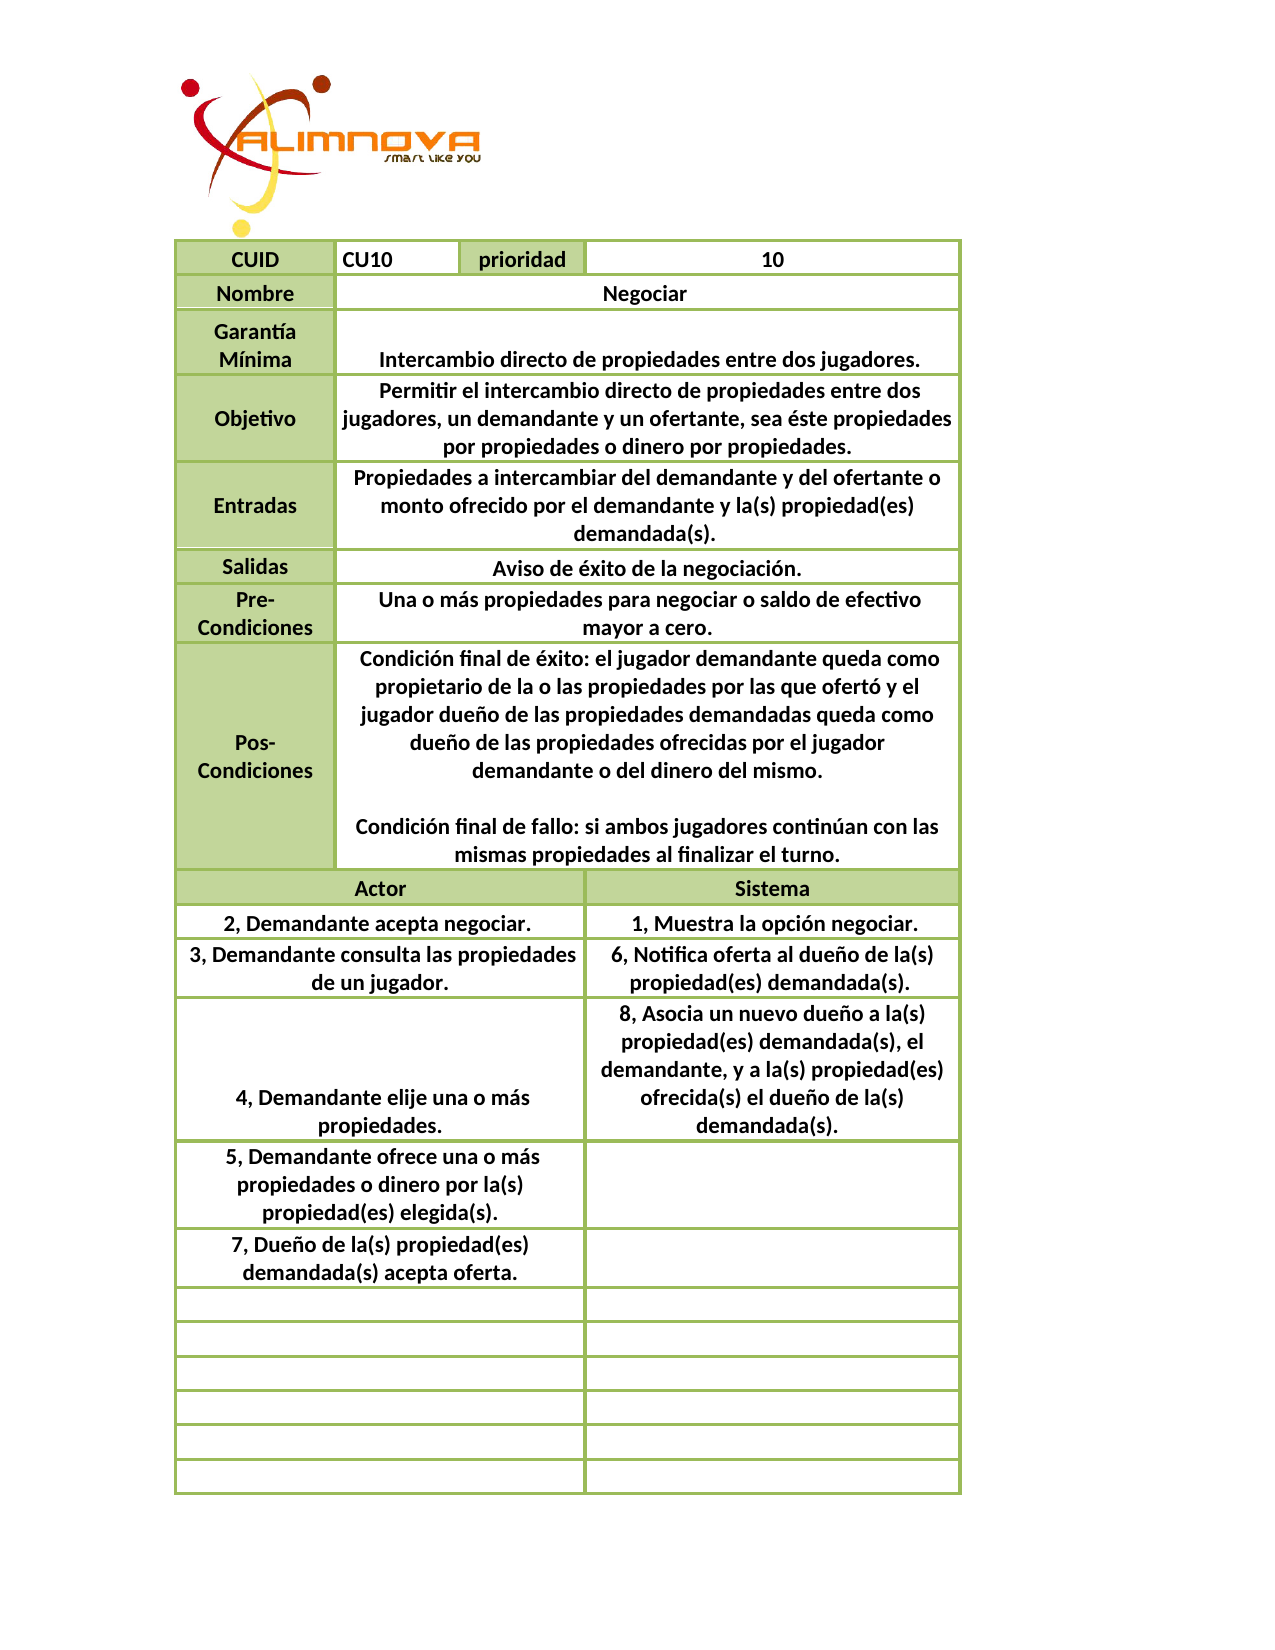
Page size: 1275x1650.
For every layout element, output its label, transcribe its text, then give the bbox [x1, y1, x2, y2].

table_cell [587, 1230, 958, 1286]
table_cell Garantía Mínima [177, 311, 333, 373]
table_cell 3, Demandante consulta las propiedades de un jugador. [177, 940, 583, 996]
table_cell Permitir el intercambio directo de propiedades entre dos jugadores, un demandante y un ofertante, sea éste propiedades por propiedades o dinero por propiedades. [337, 376, 958, 460]
table_cell 4, Demandante elije una o más propiedades. [177, 999, 583, 1139]
table_cell Intercambio directo de propiedades entre dos jugadores. [337, 311, 958, 373]
table_cell Objetivo [177, 376, 333, 460]
table_cell [177, 1426, 583, 1458]
table_cell 7, Dueño de la(s) propiedad(es) demandada(s) acepta oferta. [177, 1230, 583, 1286]
table_header prioridad [461, 242, 583, 273]
table_cell [587, 1143, 958, 1227]
table_header CUID [177, 242, 333, 273]
table_cell [177, 1461, 583, 1492]
table_cell 6, Notifica oferta al dueño de la(s) propiedad(es) demandada(s). [587, 940, 958, 996]
table_cell 5, Demandante ofrece una o más propiedades o dinero por la(s) propiedad(es) elegida(s). [177, 1143, 583, 1227]
table_cell [587, 1426, 958, 1458]
table_cell Salidas [177, 551, 333, 582]
table_cell 1, Muestra la opción negociar. [587, 906, 958, 937]
table_cell [587, 1358, 958, 1389]
table_cell Nombre [177, 276, 333, 307]
table_cell 8, Asocia un nuevo dueño a la(s) propiedad(es) demandada(s), el demandante, y a la(s) propiedad(es) ofrecida(s) el dueño de la(s) demandada(s). [587, 999, 958, 1139]
table_cell Propiedades a intercambiar del demandante y del ofertante o monto ofrecido por el demandante y la(s) propiedad(es) demandada(s). [337, 463, 958, 547]
table_cell Condición final de éxito: el jugador demandante queda como propietario de la o las propiedades por las que ofertó y el jugador dueño de las propiedades demandadas queda como dueño de las propiedades ofrecidas por el jugador demandante o del dinero del mismo. Condición final de fallo: si ambos jugadores continúan con las mismas propiedades al finalizar el turno. [337, 644, 958, 868]
table_cell Sistema [587, 871, 958, 903]
table_cell Entradas [177, 463, 333, 547]
table_cell [177, 1289, 583, 1320]
table_cell Una o más propiedades para negociar o saldo de efectivo mayor a cero. [337, 585, 958, 641]
table_cell [587, 1392, 958, 1423]
table_cell [177, 1392, 583, 1423]
table_cell [177, 1358, 583, 1389]
table_header 10 [587, 242, 958, 273]
table_cell Negociar [337, 276, 958, 307]
table_cell Aviso de éxito de la negociación. [337, 551, 958, 582]
table_cell [177, 1323, 583, 1354]
table_header CU10 [337, 242, 458, 273]
picture [177, 73, 482, 239]
table_cell [587, 1289, 958, 1320]
table_cell Actor [177, 871, 583, 903]
table_cell Pre-Condiciones [177, 585, 333, 641]
table_cell [587, 1461, 958, 1492]
table_cell 2, Demandante acepta negociar. [177, 906, 583, 937]
table_cell Pos-Condiciones [177, 644, 333, 868]
table_cell [587, 1323, 958, 1354]
